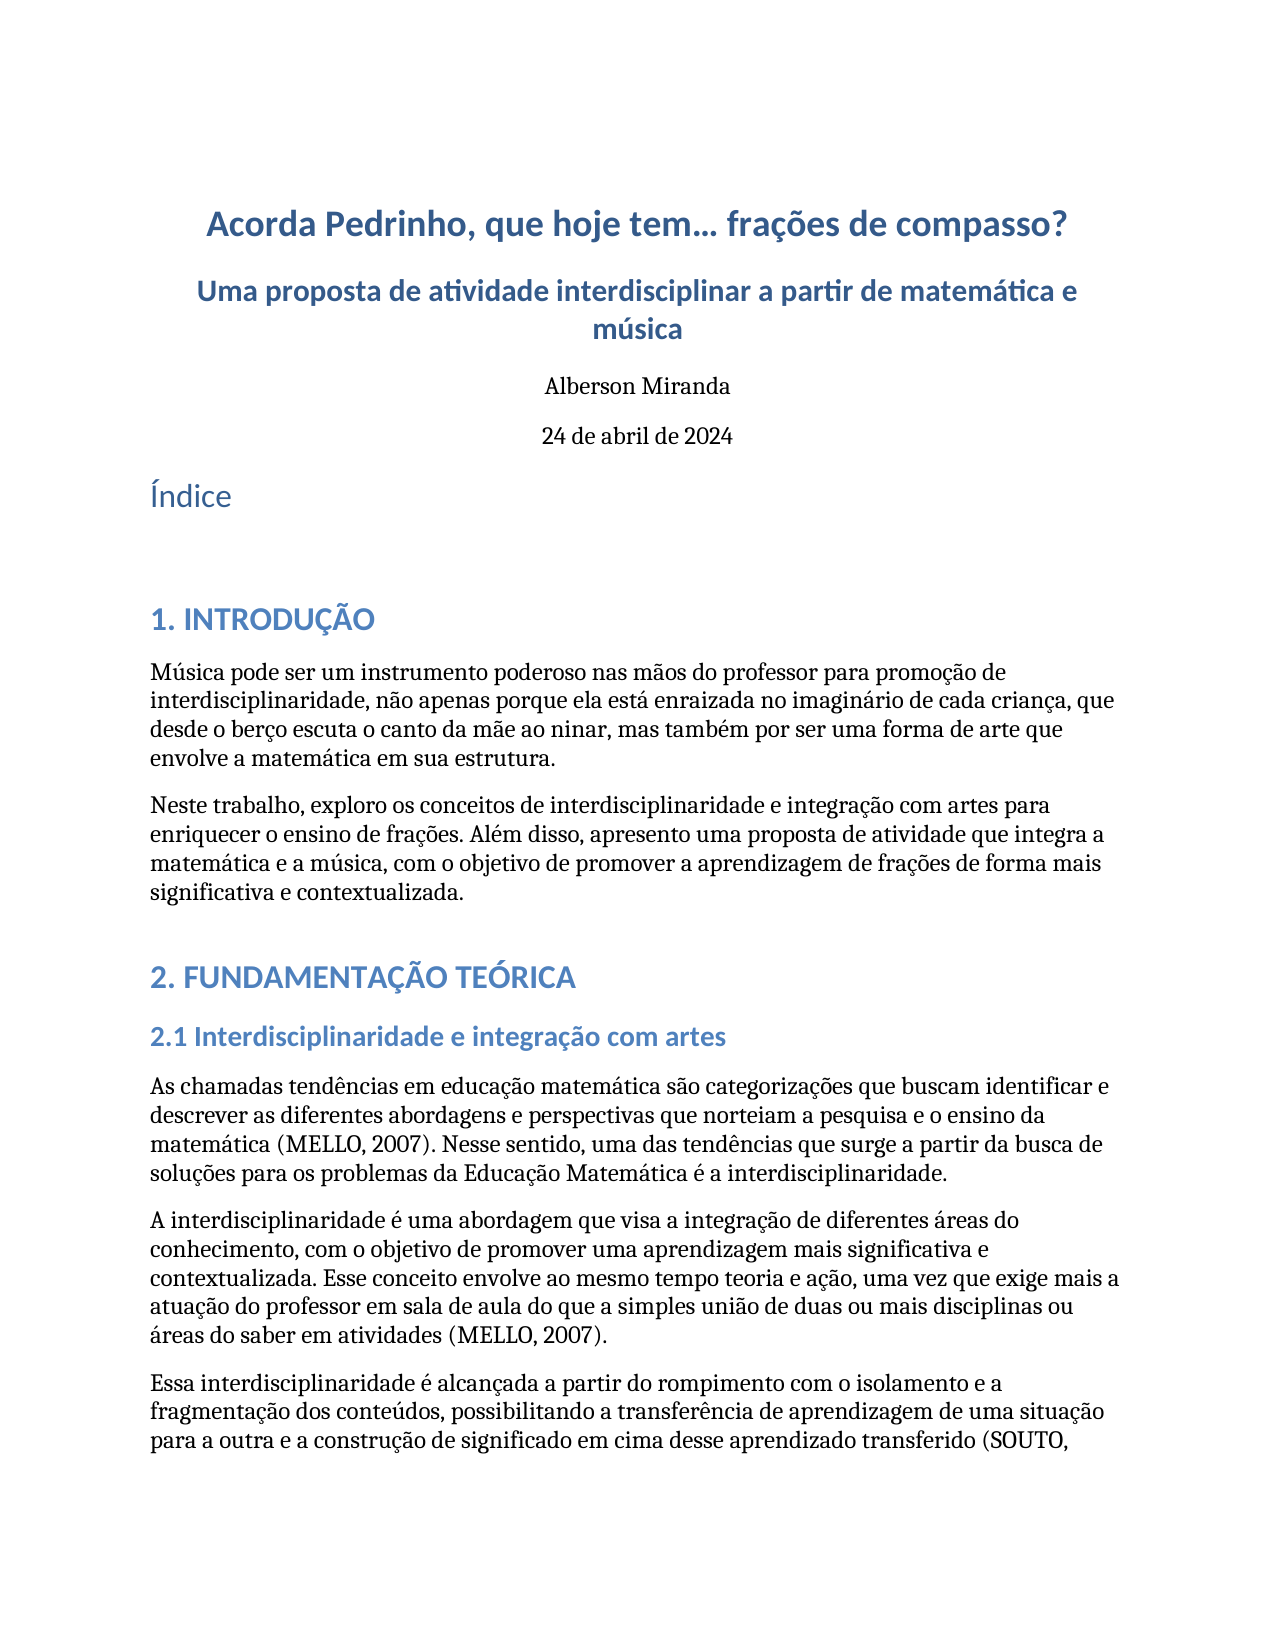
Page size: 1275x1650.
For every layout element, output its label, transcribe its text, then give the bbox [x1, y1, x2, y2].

subtitle 1. INTRODUÇÃO [150, 598, 1125, 639]
text 24 de abril de 2024 [150, 422, 1125, 450]
text Neste trabalho, exploro os conceitos de interdisciplinaridade e integração com artes para enriquecer o ensino de frações. Além disso, apresento uma proposta de atividade que integra a matemática e a música, com o objetivo de promover a aprendizagem de frações de forma mais significativa e contextualizada. [150, 791, 1125, 906]
subtitle 2.1 Interdisciplinaridade e integração com artes [150, 1018, 1125, 1053]
text Música pode ser um instrumento poderoso nas mãos do professor para promoção de interdisciplinaridade, não apenas porque ela está enraizada no imaginário de cada criança, que desde o berço escuta o canto da mãe ao ninar, mas também por ser uma forma de arte que envolve a matemática em sua estrutura. [150, 658, 1125, 773]
text Alberson Miranda [150, 372, 1125, 401]
title Acorda Pedrinho, que hoje tem… frações de compasso? [150, 200, 1125, 246]
text A interdisciplinaridade é uma abordagem que visa a integração de diferentes áreas do conhecimento, com o objetivo de promover uma aprendizagem mais significativa e contextualizada. Esse conceito envolve ao mesmo tempo teoria e ação, uma vez que exige mais a atuação do professor em sala de aula do que a simples união de duas ou mais disciplinas ou áreas do saber em atividades (MELLO, 2007). [150, 1206, 1125, 1350]
text As chamadas tendências em educação matemática são categorizações que buscam identificar e descrever as diferentes abordagens e perspectivas que norteiam a pesquisa e o ensino da matemática (MELLO, 2007). Nesse sentido, uma das tendências que surge a partir da busca de soluções para os problemas da Educação Matemática é a interdisciplinaridade. [150, 1072, 1125, 1187]
subtitle 2. FUNDAMENTAÇÃO TEÓRICA [150, 956, 1125, 997]
subtitle Uma proposta de atividade interdisciplinar a partir de matemática e música [150, 271, 1125, 347]
